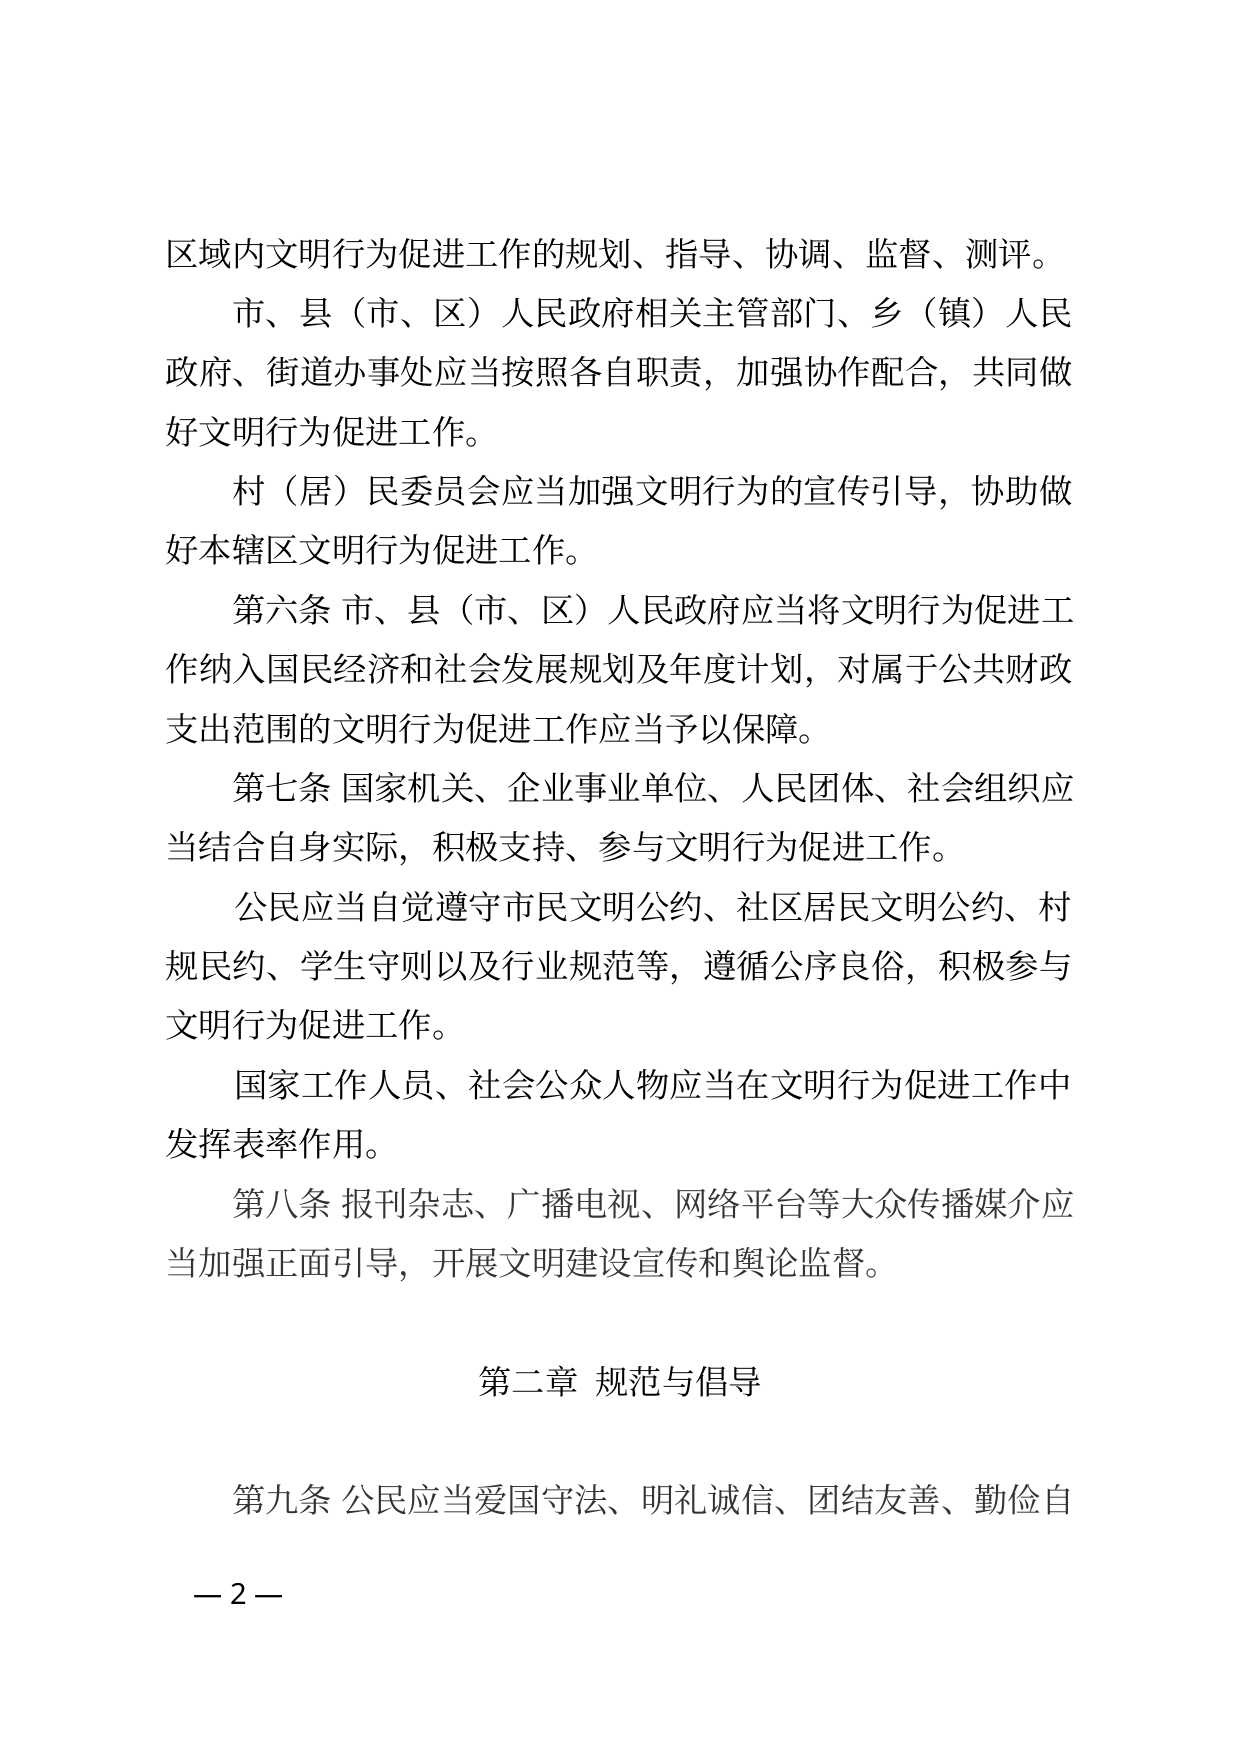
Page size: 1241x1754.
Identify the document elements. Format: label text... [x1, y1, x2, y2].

text 公民应当自觉遵守市民文明公约、社区居民文明公约、村规民约、学生守则以及行业规范等，遵循公序良俗，积极参与文明行为促进工作。 [165, 872, 1075, 1050]
text 第八条 报刊杂志、广播电视、网络平台等大众传播媒介应当加强正面引导，开展文明建设宣传和舆论监督。 [165, 1168, 1075, 1287]
text 第六条 市、县（市、区）人民政府应当将文明行为促进工作纳入国民经济和社会发展规划及年度计划，对属于公共财政支出范围的文明行为促进工作应当予以保障。 [165, 575, 1075, 753]
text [165, 218, 1075, 278]
text 市、县（市、区）人民政府相关主管部门、乡（镇）人民政府、街道办事处应当按照各自职责，加强协作配合，共同做好文明行为促进工作。 [165, 278, 1075, 456]
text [165, 1465, 1075, 1525]
text 国家工作人员、社会公众人物应当在文明行为促进工作中发挥表率作用。 [165, 1050, 1075, 1168]
text 第七条 国家机关、企业事业单位、人民团体、社会组织应当结合自身实际，积极支持、参与文明行为促进工作。 [165, 753, 1075, 872]
text 村（居）民委员会应当加强文明行为的宣传引导，协助做好本辖区文明行为促进工作。 [165, 456, 1075, 575]
text 第二章 规范与倡导 [165, 1347, 1075, 1406]
